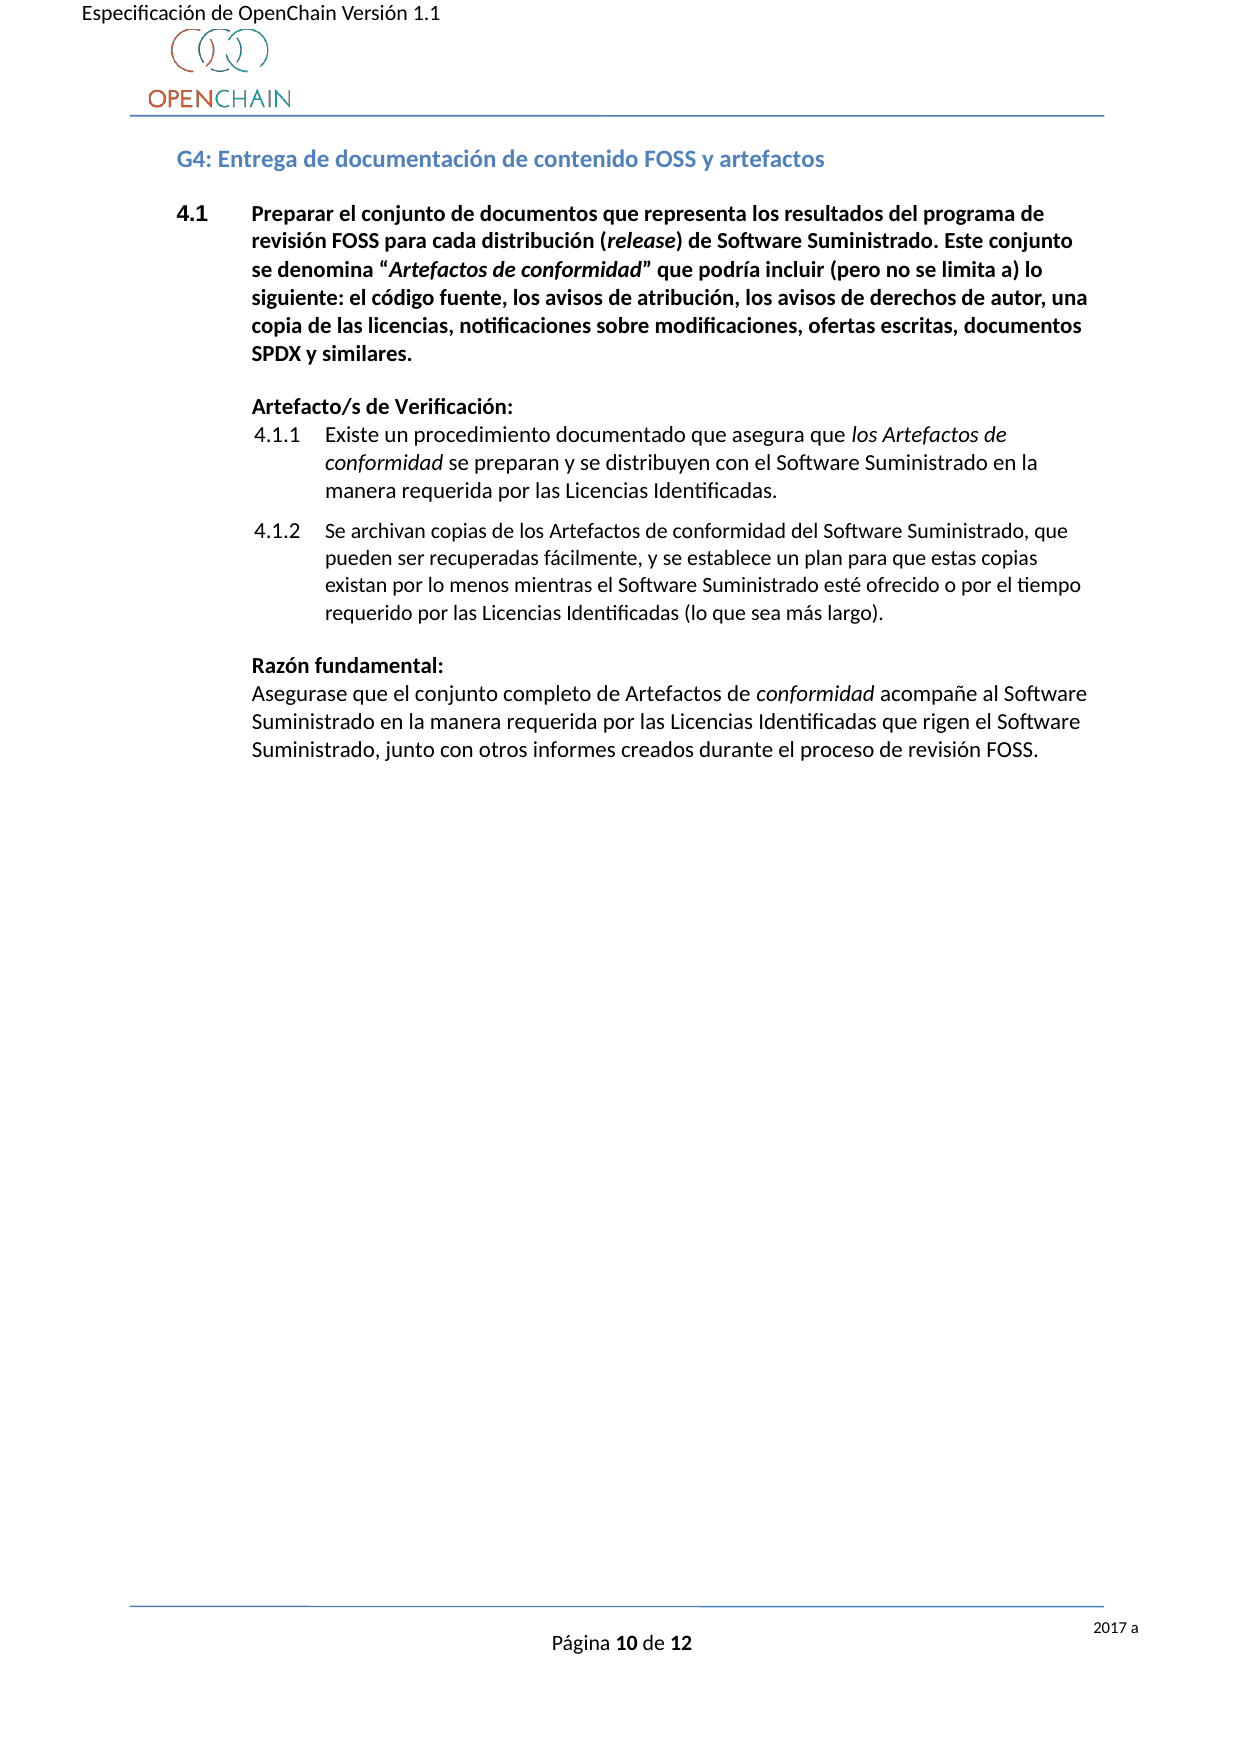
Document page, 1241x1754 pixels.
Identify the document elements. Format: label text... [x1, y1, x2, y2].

subtitle G4: Entrega de documentación de contenido FOSS y artefactos [177, 143, 1094, 174]
list Se archivan copias de los Artefactos de conformidad del Software Suministrado, que pueden ser recuperadas fácilmente, y se establece un plan para que estas copias existan por lo menos mientras el Software Suministrado esté ofrecido o por el tiempo requerido por las Licencias Identificadas (lo que sea más largo). [254, 516, 1094, 626]
text Asegurase que el conjunto completo de Artefactos de conformidad acompañe al Software Suministrado en la manera requerida por las Licencias Identificadas que rigen el Software Suministrado, junto con otros informes creados durante el proceso de revisión FOSS. [252, 679, 1094, 763]
list Existe un procedimiento documentado que asegura que los Artefactos de conformidad se preparan y se distribuyen con el Software Suministrado en la manera requerida por las Licencias Identificadas. [254, 420, 1094, 504]
text Artefacto/s de Verificación: [252, 392, 1094, 420]
text Razón fundamental: [252, 651, 1094, 679]
picture [148, 29, 290, 108]
list Preparar el conjunto de documentos que representa los resultados del programa de revisión FOSS para cada distribución (release) de Software Suministrado. Este conjunto se denomina “Artefactos de conformidad” que podría incluir (pero no se limita a) lo siguiente: el código fuente, los avisos de atribución, los avisos de derechos de autor, una copia de las licencias, notificaciones sobre modificaciones, ofertas escritas, documentos SPDX y similares. [176, 199, 1094, 367]
